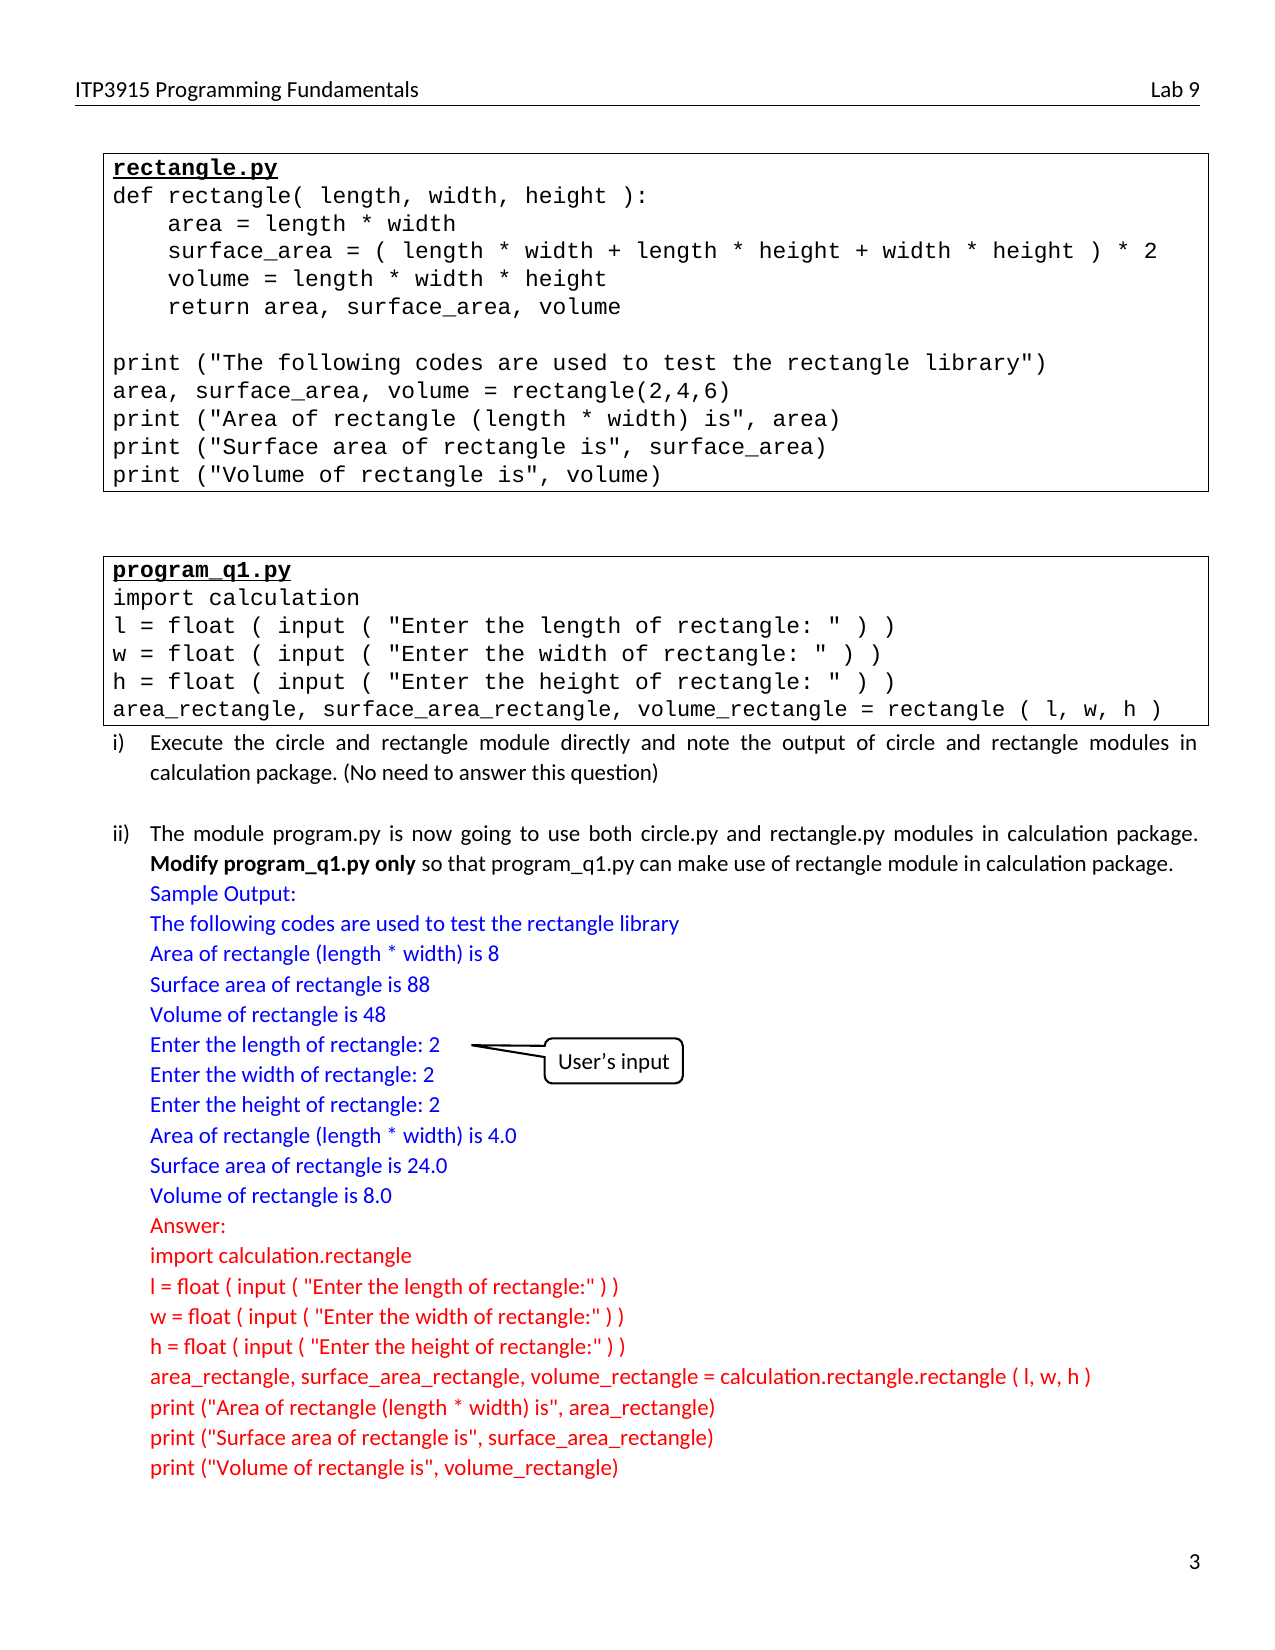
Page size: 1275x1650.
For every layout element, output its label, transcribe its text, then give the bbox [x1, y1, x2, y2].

list return area, surface_area, volume [104, 293, 1208, 322]
list print ("Surface area of rectangle is", surface_area) [104, 432, 1208, 460]
list volume = length * width * height [104, 265, 1208, 293]
list program_q1.py [104, 557, 1208, 583]
list w = float ( input ( "Enter the width of rectangle:" ) ) [150, 1302, 1200, 1330]
list Volume of rectangle is 8.0 [150, 1181, 1200, 1209]
list The following codes are used to test the rectangle library [150, 909, 1200, 937]
list Sample Output: [150, 879, 1200, 907]
list Surface area of rectangle is 88 [150, 970, 1200, 998]
list h = float ( input ( "Enter the height of rectangle: " ) ) [104, 667, 1208, 695]
list import calculation.rectangle [150, 1242, 1200, 1270]
list area = length * width [104, 209, 1208, 237]
list print ("The following codes are used to test the rectangle library") [104, 348, 1208, 376]
list print ("Volume of rectangle is", volume_rectangle) [150, 1453, 1200, 1481]
list print ("Volume of rectangle is", volume) [104, 460, 1208, 491]
list print ("Surface area of rectangle is", surface_area_rectangle) [150, 1423, 1200, 1451]
list l = float ( input ( "Enter the length of rectangle: " ) ) [104, 611, 1208, 639]
list Answer: [150, 1211, 1200, 1239]
list Execute the circle and rectangle module directly and note the output of circle and rectangle modules in calculation package. (No need to answer this question) [112, 728, 1200, 786]
list area_rectangle, surface_area_rectangle, volume_rectangle = rectangle ( l, w, h ) [104, 695, 1208, 725]
list Volume of rectangle is 48 [150, 1000, 1200, 1028]
list l = float ( input ( "Enter the length of rectangle:" ) ) [150, 1272, 1200, 1300]
list The module program.py is now going to use both circle.py and rectangle.py modules in calculation package. Modify program_q1.py only so that program_q1.py can make use of rectangle module in calculation package. [112, 819, 1200, 877]
list area, surface_area, volume = rectangle(2,4,6) [104, 376, 1208, 404]
list area_rectangle, surface_area_rectangle, volume_rectangle = calculation.rectangle.rectangle ( l, w, h ) [150, 1362, 1200, 1391]
list rectangle.py [104, 154, 1208, 181]
list Area of rectangle (length * width) is 8 [150, 939, 1200, 968]
list Enter the height of rectangle: 2 [150, 1091, 1200, 1119]
list print ("Area of rectangle (length * width) is", area) [104, 404, 1208, 432]
list print ("Area of rectangle (length * width) is", area_rectangle) [150, 1393, 1200, 1421]
list Enter the width of rectangle: 2 [150, 1060, 1200, 1088]
list w = float ( input ( "Enter the width of rectangle: " ) ) [104, 639, 1208, 667]
list h = float ( input ( "Enter the height of rectangle:" ) ) [150, 1332, 1200, 1360]
list Area of rectangle (length * width) is 4.0 [150, 1121, 1200, 1149]
list Surface area of rectangle is 24.0 [150, 1151, 1200, 1179]
list Enter the length of rectangle: 2 [150, 1030, 1200, 1058]
list surface_area = ( length * width + length * height + width * height ) * 2 [104, 237, 1208, 265]
list def rectangle( length, width, height ): [104, 181, 1208, 209]
list import calculation [104, 583, 1208, 611]
